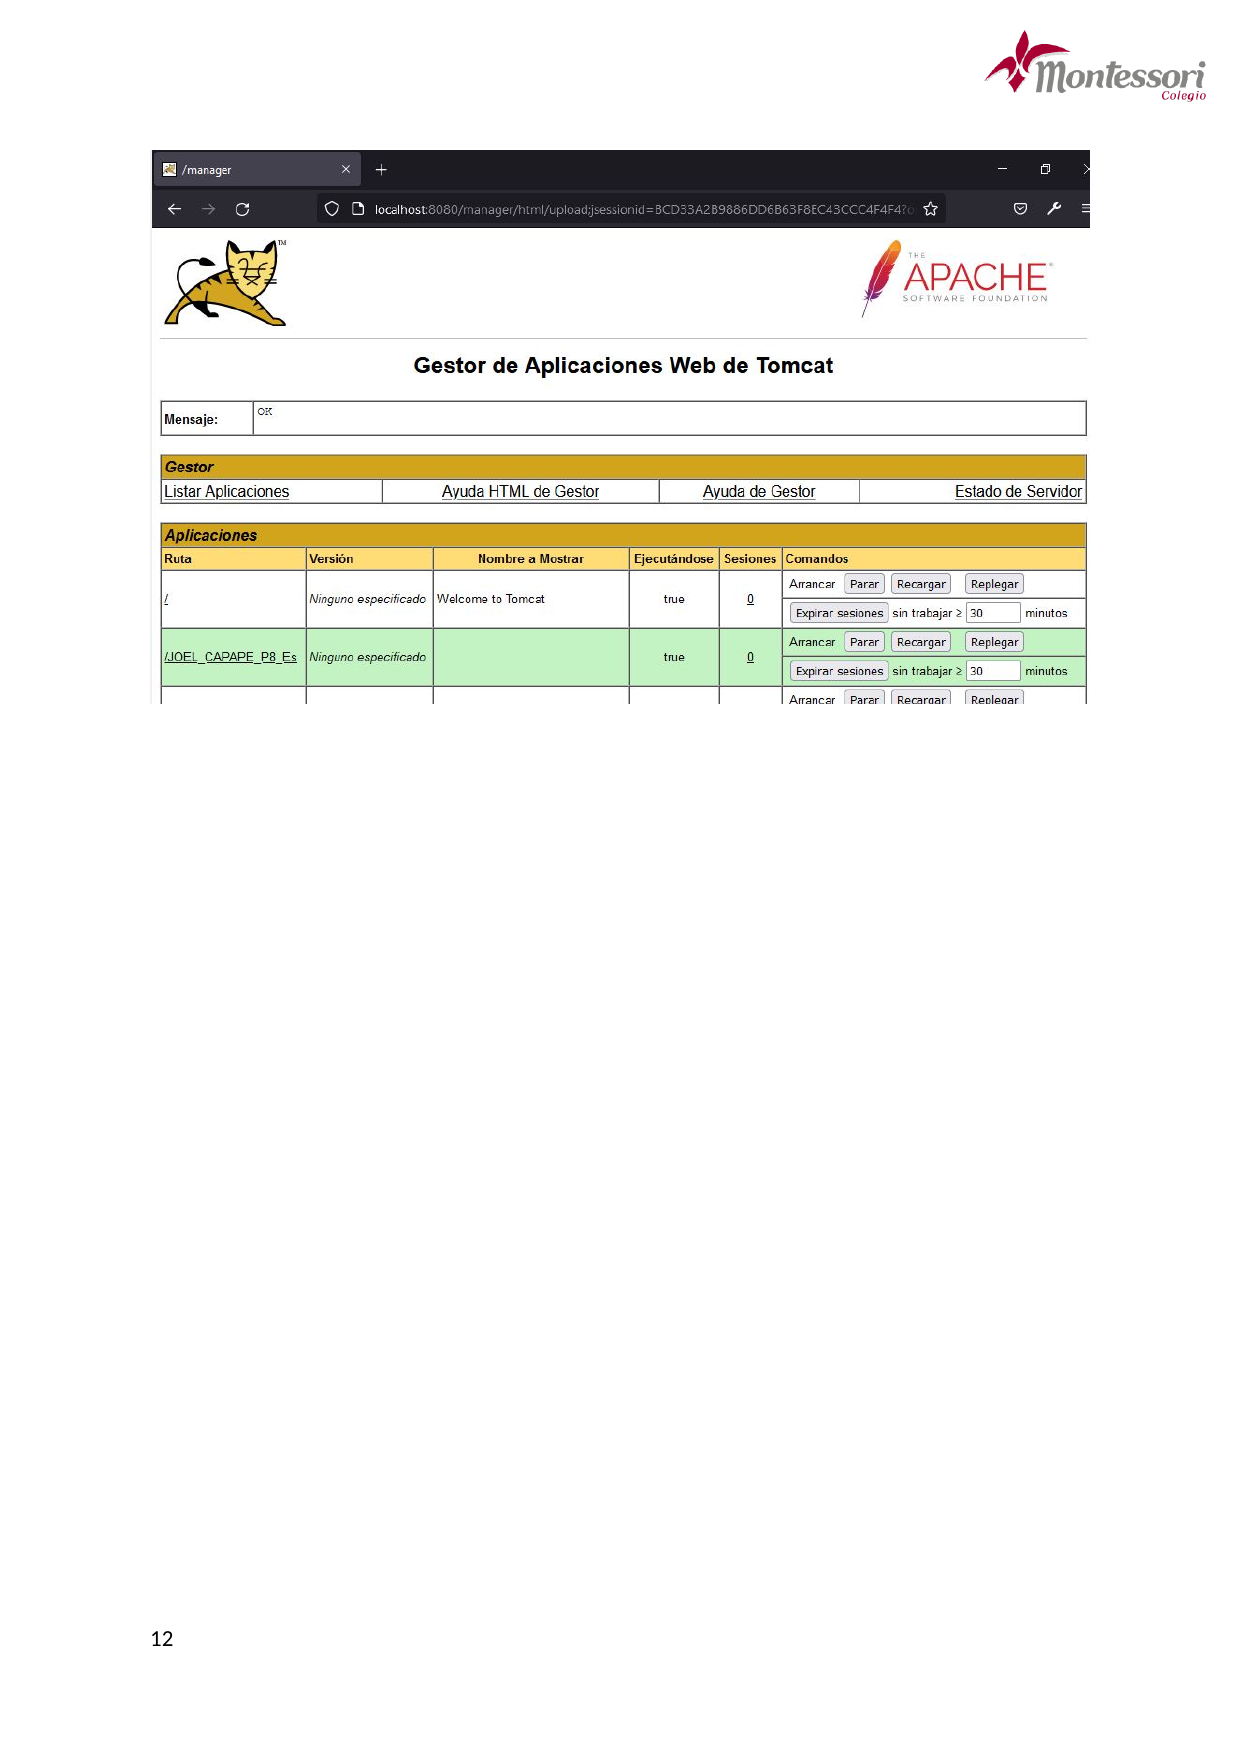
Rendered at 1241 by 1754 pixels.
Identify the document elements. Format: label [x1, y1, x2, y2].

picture [981, 29, 1207, 102]
picture [150, 150, 1090, 704]
